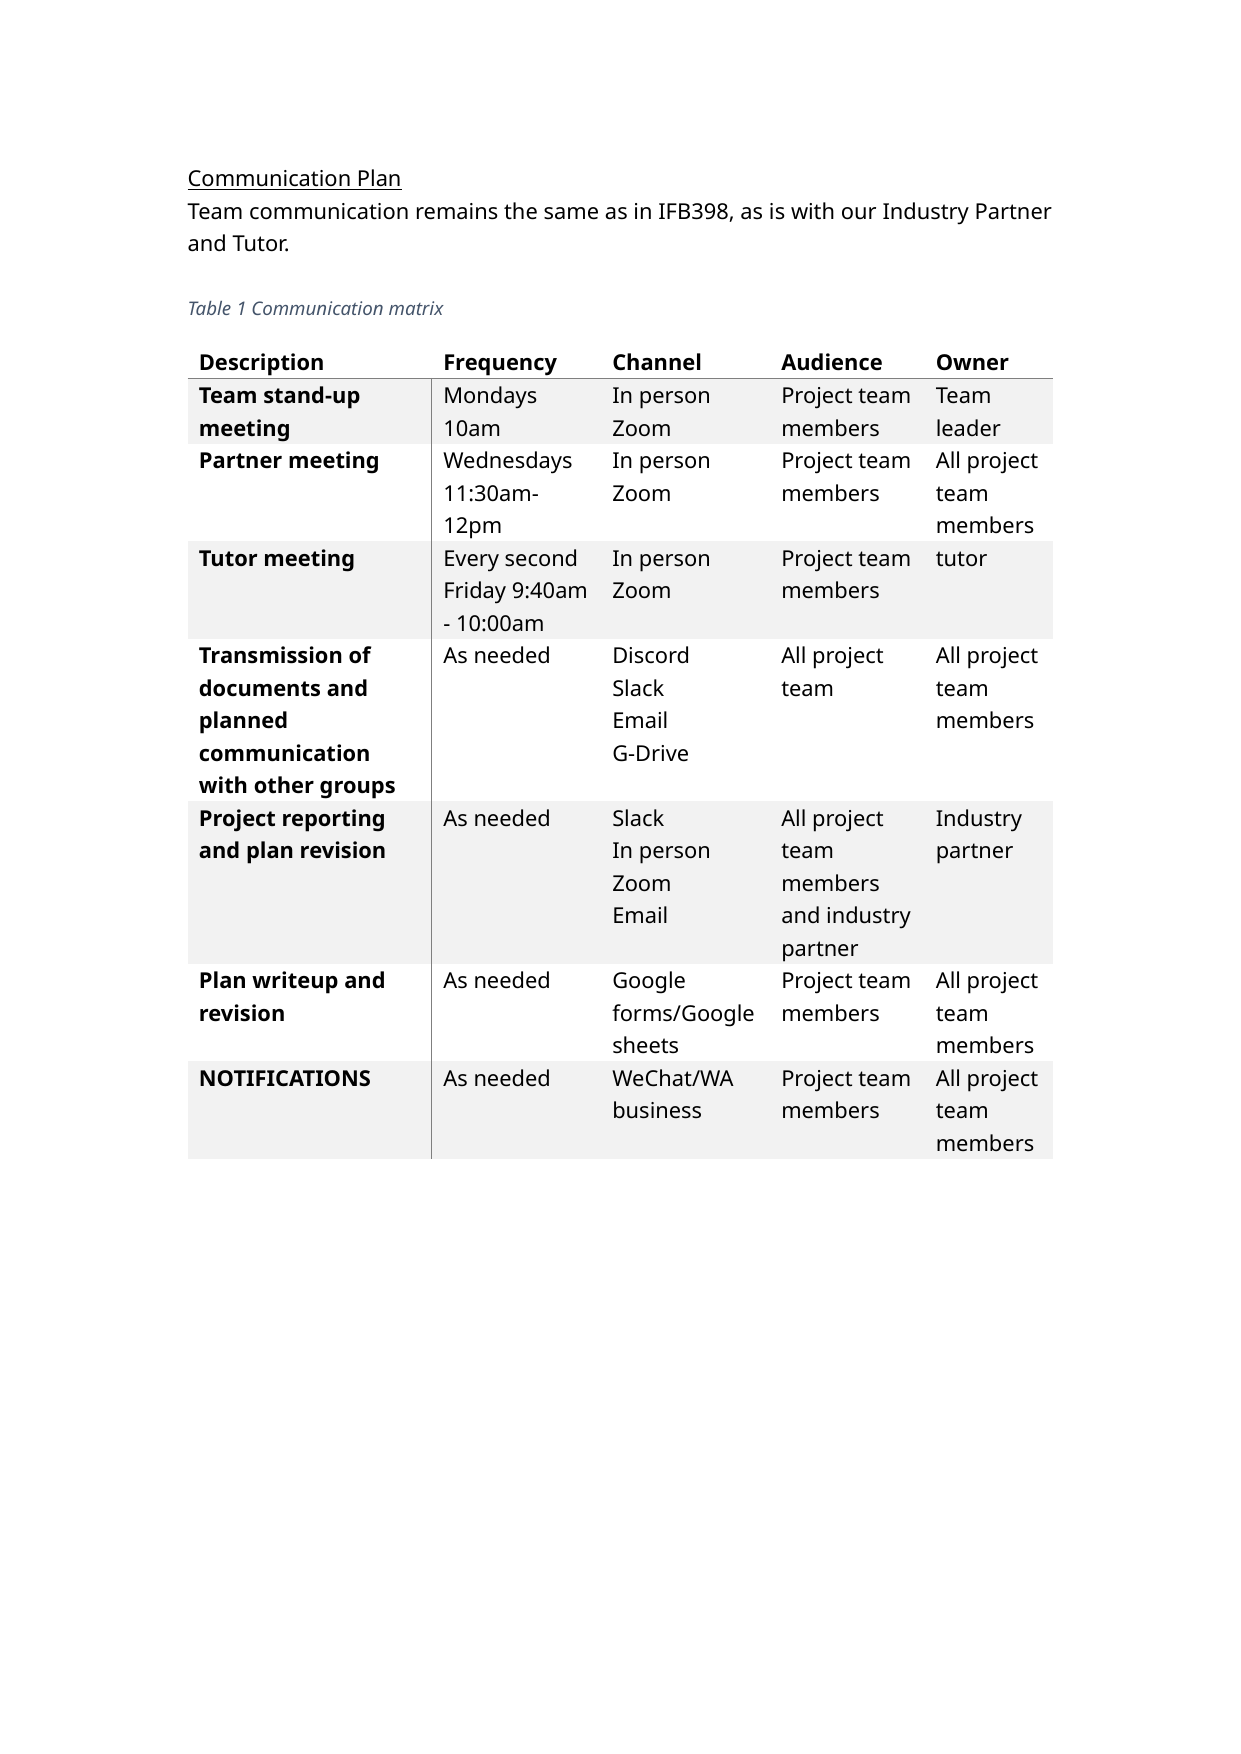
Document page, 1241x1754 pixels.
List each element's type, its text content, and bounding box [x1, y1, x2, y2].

table_cell All project team members [924, 1061, 1053, 1159]
table_cell Transmission of documents and planned communication with other groups [188, 639, 431, 801]
text Table 1 Communication matrix [187, 292, 1053, 324]
table_cell Project team members [770, 541, 924, 639]
table_header Channel [601, 345, 770, 378]
text Communication Plan [187, 162, 1053, 194]
text Team communication remains the same as in IFB398, as is with our Industry Partner and Tutor. [187, 194, 1053, 259]
table_cell Project team members [770, 444, 924, 541]
table_cell Every second Friday 9:40am - 10:00am [432, 541, 601, 639]
table_cell Project team members [770, 379, 924, 444]
table_cell As needed [432, 639, 601, 801]
table_cell Tutor meeting [188, 541, 431, 639]
table_cell Project team members [770, 1061, 924, 1159]
table_header Description [188, 345, 432, 378]
table_cell As needed [432, 801, 601, 964]
table_cell In person Zoom [601, 444, 770, 541]
table_cell WeChat/WA business [601, 1061, 770, 1159]
table_cell As needed [432, 1061, 601, 1159]
table_cell All project team members [924, 964, 1053, 1061]
table_cell All project team [770, 639, 924, 801]
table_cell Team leader [924, 379, 1053, 444]
table_cell All project team members and industry partner [770, 801, 924, 964]
table_header Audience [770, 345, 924, 378]
table_cell Google forms/Google sheets [601, 964, 770, 1061]
table_cell tutor [924, 541, 1053, 639]
table_cell Partner meeting [188, 444, 431, 541]
table_cell Slack In person Zoom Email [601, 801, 770, 964]
table_cell In person Zoom [601, 379, 770, 444]
table_header Owner [924, 345, 1053, 378]
table_cell Team stand-up meeting [188, 379, 431, 444]
table_cell In person Zoom [601, 541, 770, 639]
table_cell Plan writeup and revision [188, 964, 431, 1061]
table_header Frequency [432, 345, 601, 378]
table_cell Project reporting and plan revision [188, 801, 431, 964]
table_cell All project team members [924, 639, 1053, 801]
table_cell Discord Slack Email G-Drive [601, 639, 770, 801]
table_cell Notifications [188, 1061, 431, 1159]
table_cell All project team members [924, 444, 1053, 541]
table_cell As needed [432, 964, 601, 1061]
table_cell Wednesdays 11:30am-12pm [432, 444, 601, 541]
table_cell Mondays 10am [432, 379, 601, 444]
table_cell Industry partner [924, 801, 1053, 964]
table_cell Project team members [770, 964, 924, 1061]
